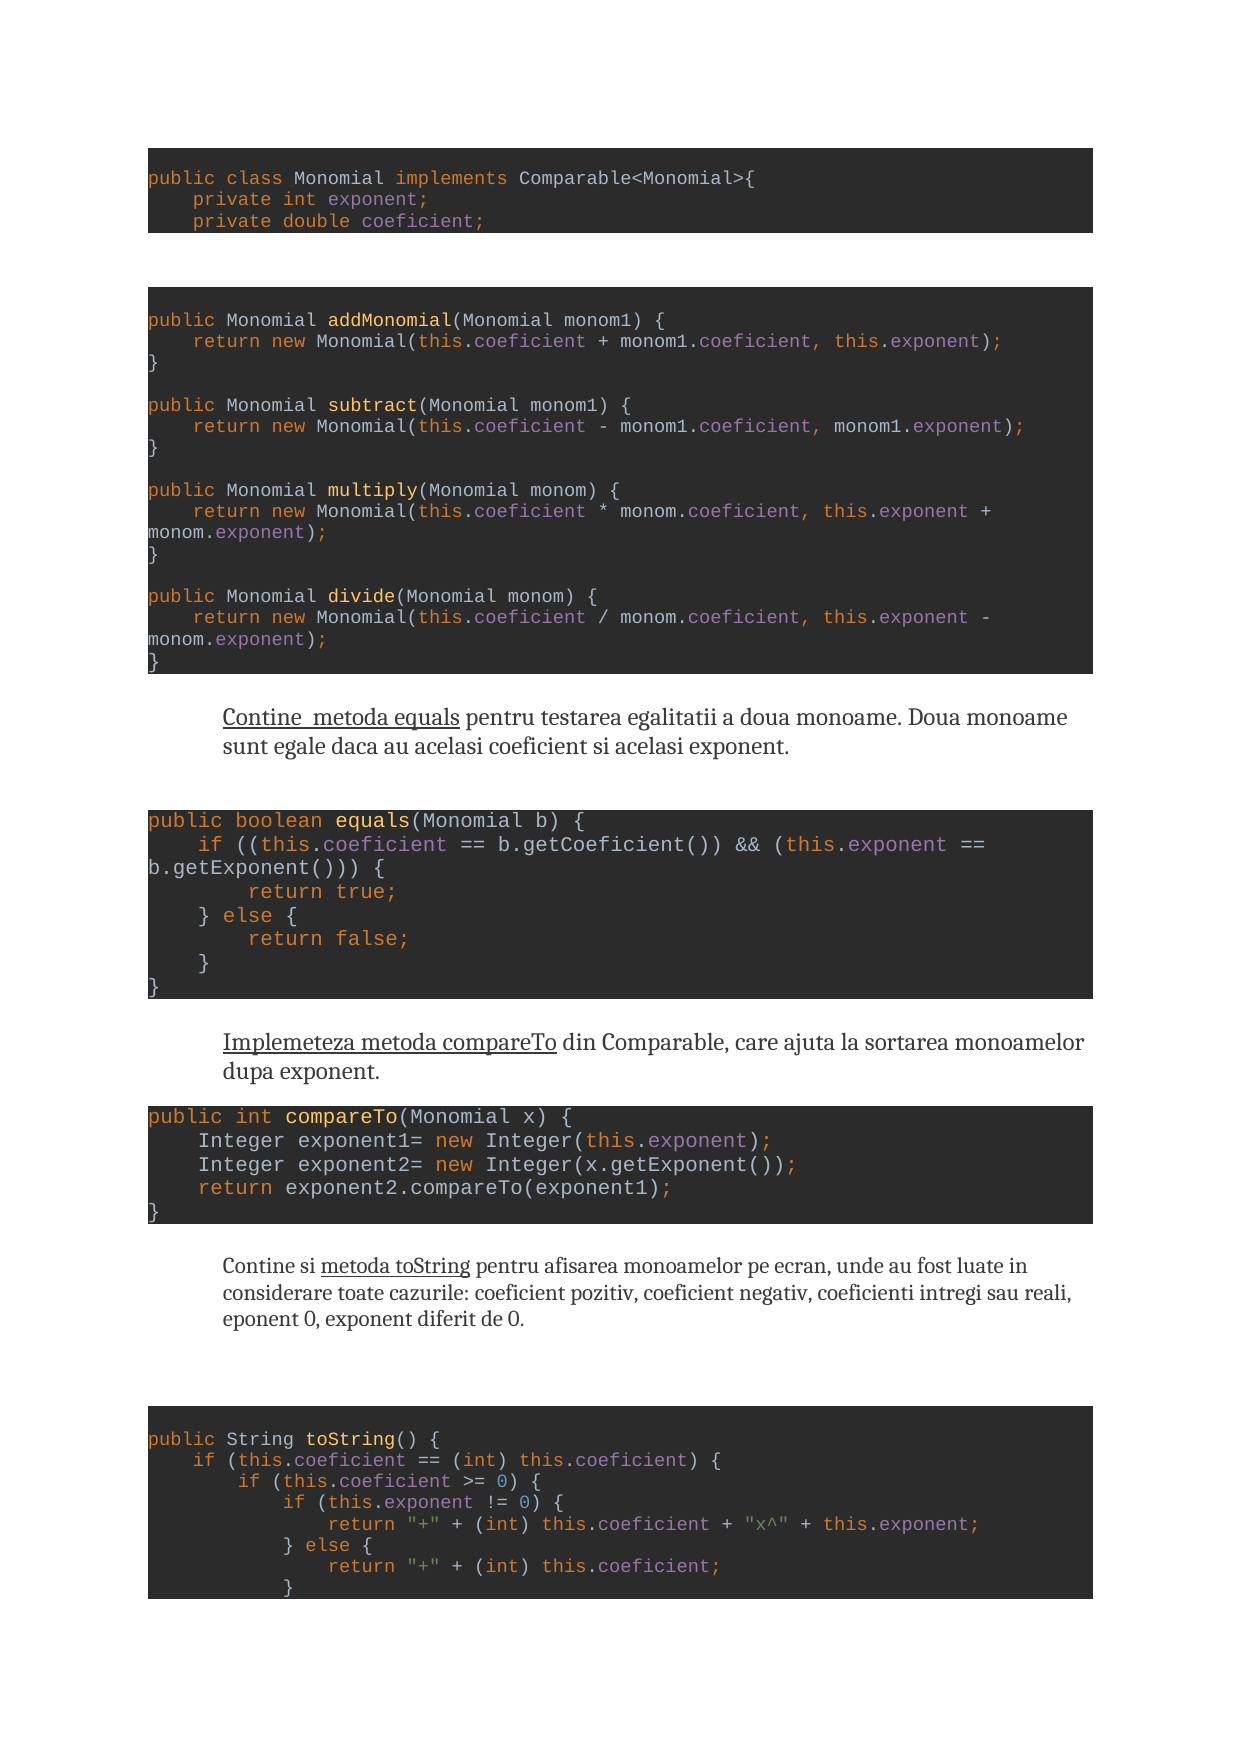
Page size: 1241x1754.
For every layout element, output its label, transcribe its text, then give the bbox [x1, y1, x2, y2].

text public Monomial addMonomial(Monomial monom1) { return new Monomial(this.coeficient + monom1.coeficient, this.exponent); } public Monomial subtract(Monomial monom1) { return new Monomial(this.coeficient - monom1.coeficient, monom1.exponent); } public Monomial multiply(Monomial monom) { return new Monomial(this.coeficient * monom.coeficient, this.exponent + monom.exponent); } public Monomial divide(Monomial monom) { return new Monomial(this.coeficient / monom.coeficient, this.exponent - monom.exponent); } [148, 287, 1093, 674]
list Contine metoda equals pentru testarea egalitatii a doua monoame. Doua monoame sunt egale daca au acelasi coeficient si acelasi exponent. [789, 703, 1093, 761]
text public class Monomial implements Comparable<Monomial>{ private int exponent; private double coeficient; [148, 148, 1093, 233]
text public boolean equals(Monomial b) { if ((this.coeficient == b.getCoeficient()) && (this.exponent == b.getExponent())) { return true; } else { return false; } } [148, 810, 1093, 999]
list Implemeteza metoda compareTo din Comparable, care ajuta la sortarea monoamelor dupa exponent. [380, 1028, 1093, 1086]
text public int compareTo(Monomial x) { Integer exponent1= new Integer(this.exponent); Integer exponent2= new Integer(x.getExponent()); return exponent2.compareTo(exponent1); } [148, 1106, 1093, 1224]
list Contine si metoda toString pentru afisarea monoamelor pe ecran, unde au fost luate in considerare toate cazurile: coeficient pozitiv, coeficient negativ, coeficienti intregi sau reali, eponent 0, exponent diferit de 0. [525, 1253, 1093, 1332]
